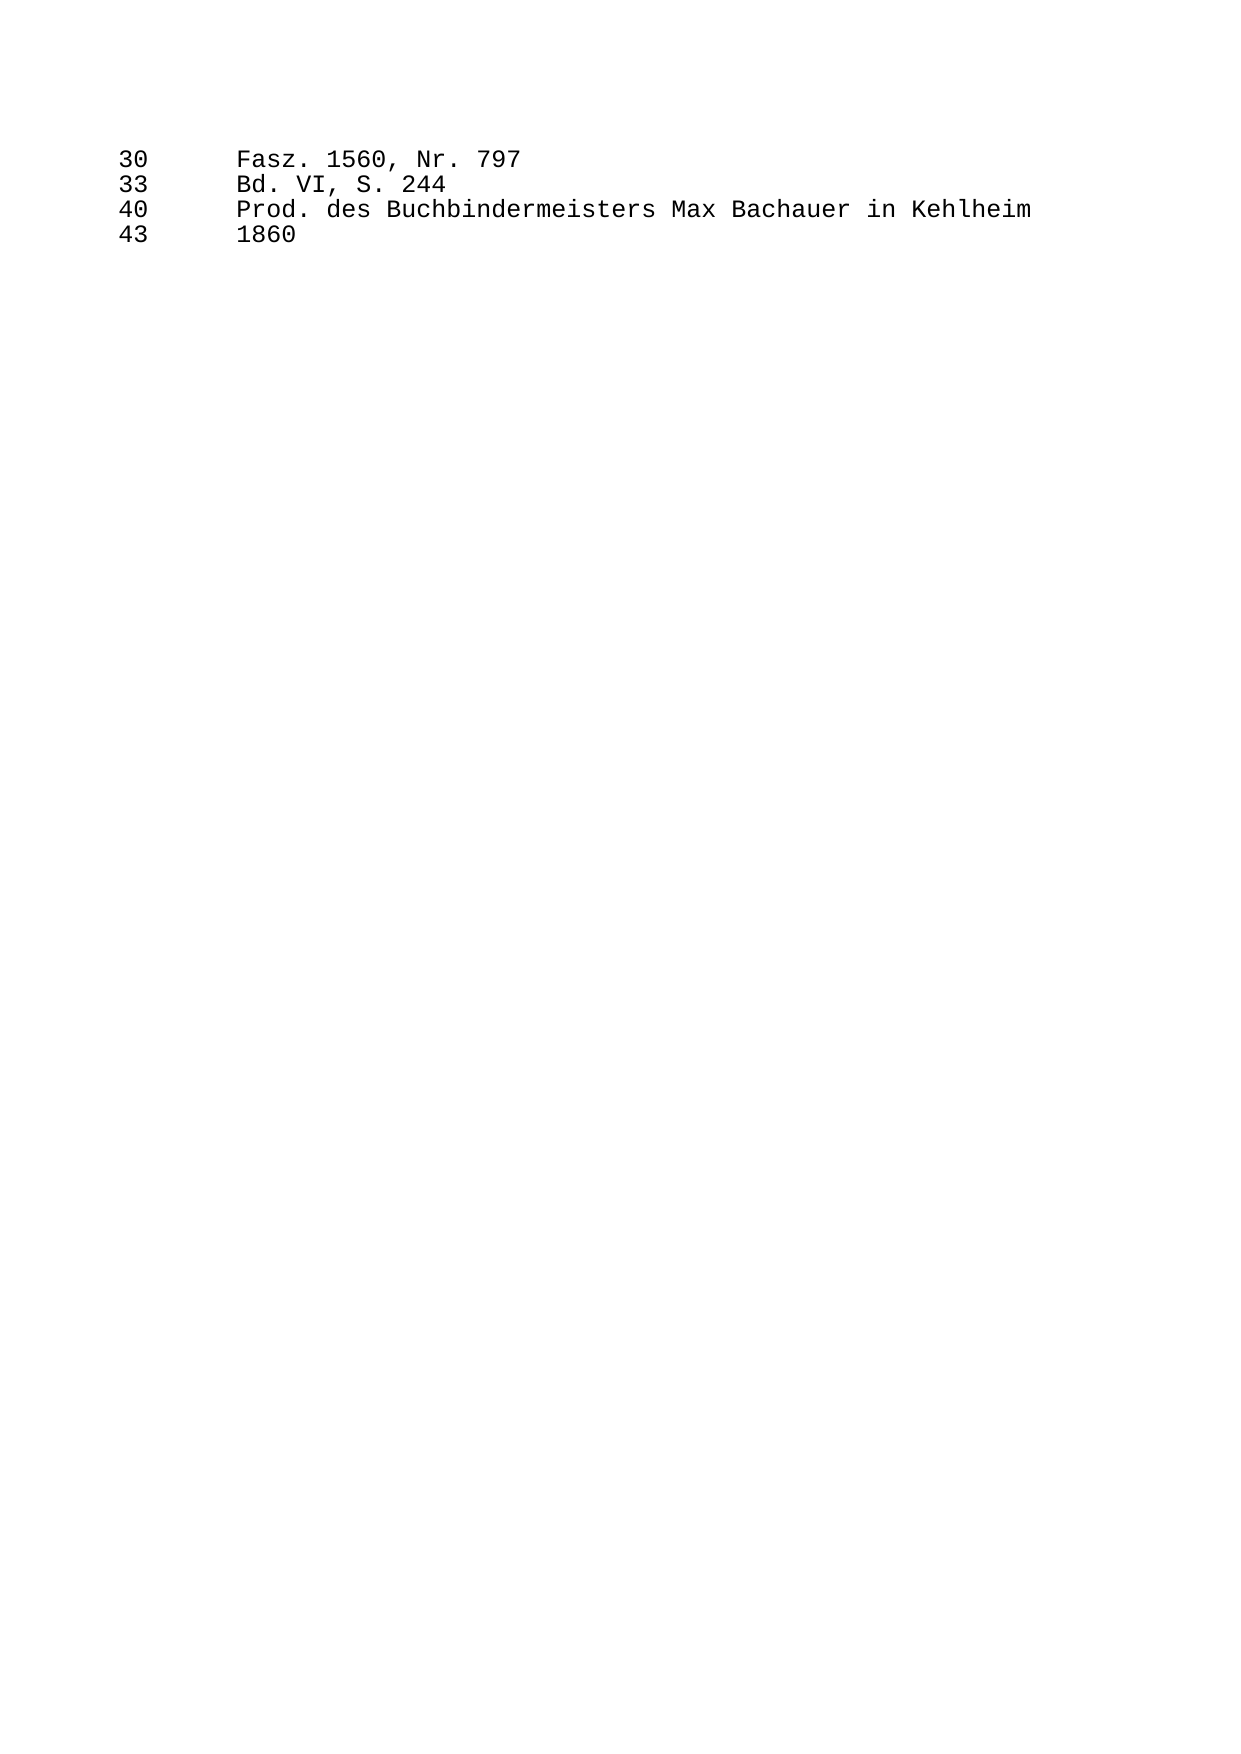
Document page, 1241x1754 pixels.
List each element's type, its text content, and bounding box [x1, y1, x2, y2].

text 33 Bd. VI, S. 244 [118, 173, 1122, 198]
text 43 1860 [118, 223, 1122, 248]
text 40 Prod. des p[5{Buchbindermeister}s 2{Max} 1{Bachauer} in 6{o[Kehlheim]o}]p [118, 198, 1122, 223]
text 30 Fasz. 1560, Nr. 797 [118, 148, 1122, 173]
